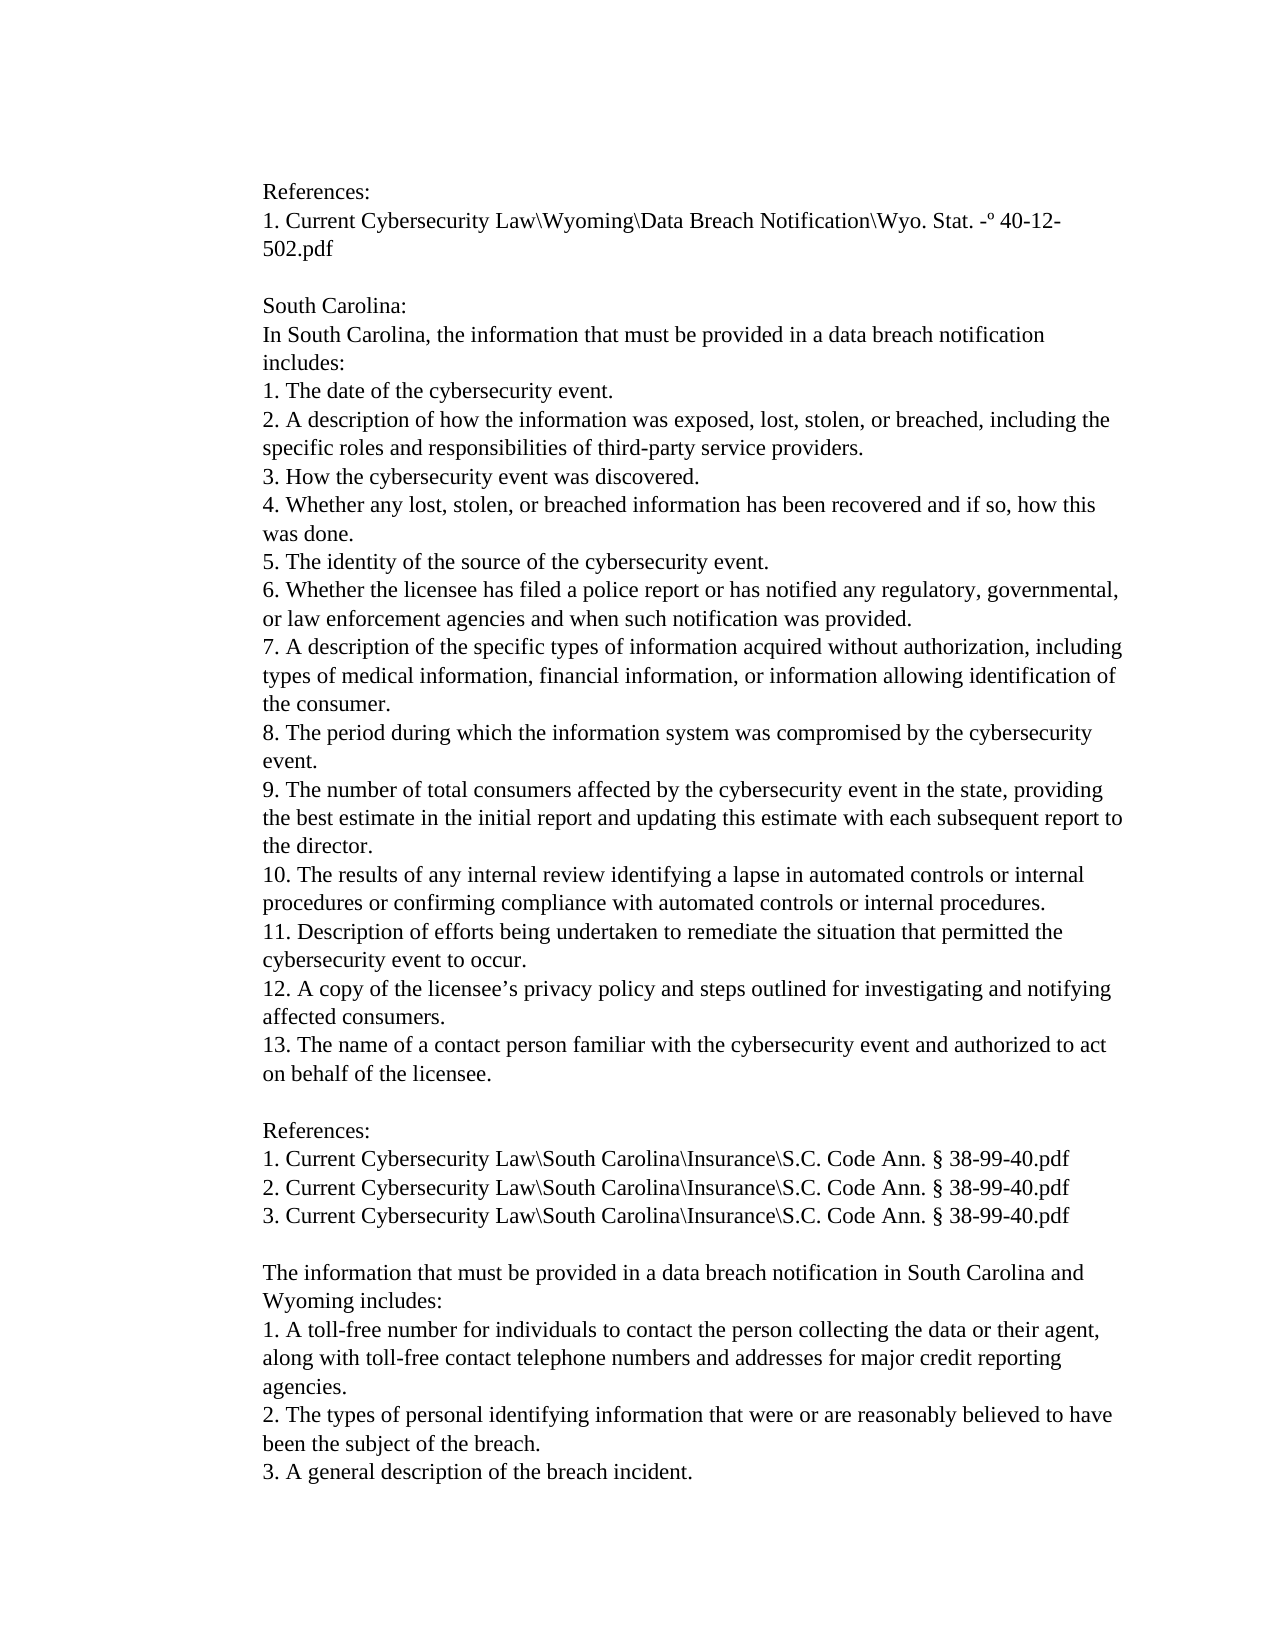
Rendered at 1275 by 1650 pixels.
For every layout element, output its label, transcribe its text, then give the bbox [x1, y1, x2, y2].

list 12. A copy of the licensee’s privacy policy and steps outlined for investigating and notifying affected consumers. [262, 975, 1125, 1029]
list South Carolina: [262, 292, 1125, 318]
list 1. Current Cybersecurity Law\Wyoming\Data Breach Notification\Wyo. Stat. -º 40-12-502.pdf [262, 207, 1125, 262]
list 7. A description of the specific types of information acquired without authorization, including types of medical information, financial information, or information allowing identification of the consumer. [262, 633, 1125, 717]
list In South Carolina, the information that must be provided in a data breach notification includes: [262, 321, 1125, 375]
list 9. The number of total consumers affected by the cybersecurity event in the state, providing the best estimate in the initial report and updating this estimate with each subsequent report to the director. [262, 776, 1125, 859]
list 2. Current Cybersecurity Law\South Carolina\Insurance\S.C. Code Ann. § 38-99-40.pdf [262, 1174, 1125, 1200]
list 10. The results of any internal review identifying a lapse in automated controls or internal procedures or confirming compliance with automated controls or internal procedures. [262, 861, 1125, 916]
list 3. A general description of the breach incident. [262, 1458, 1125, 1484]
list 1. A toll-free number for individuals to contact the person collecting the data or their agent, along with toll-free contact telephone numbers and addresses for major credit reporting agencies. [262, 1316, 1125, 1399]
list 6. Whether the licensee has filed a police report or has notified any regulatory, governmental, or law enforcement agencies and when such notification was provided. [262, 577, 1125, 631]
list 1. Current Cybersecurity Law\South Carolina\Insurance\S.C. Code Ann. § 38-99-40.pdf [262, 1145, 1125, 1172]
list 5. The identity of the source of the cybersecurity event. [262, 548, 1125, 574]
list 3. How the cybersecurity event was discovered. [262, 463, 1125, 489]
list 1. The date of the cybersecurity event. [262, 377, 1125, 404]
list References: [262, 1117, 1125, 1143]
list 13. The name of a contact person familiar with the cybersecurity event and authorized to act on behalf of the licensee. [262, 1032, 1125, 1086]
list 2. The types of personal identifying information that were or are reasonably believed to have been the subject of the breach. [262, 1401, 1125, 1456]
list References: [262, 178, 1125, 205]
list 3. Current Cybersecurity Law\South Carolina\Insurance\S.C. Code Ann. § 38-99-40.pdf [262, 1202, 1125, 1228]
list 2. A description of how the information was exposed, lost, stolen, or breached, including the specific roles and responsibilities of third-party service providers. [262, 406, 1125, 461]
list 11. Description of efforts being undertaken to remediate the situation that permitted the cybersecurity event to occur. [262, 918, 1125, 973]
list 4. Whether any lost, stolen, or breached information has been recovered and if so, how this was done. [262, 491, 1125, 546]
list 8. The period during which the information system was compromised by the cybersecurity event. [262, 719, 1125, 773]
list The information that must be provided in a data breach notification in South Carolina and Wyoming includes: [262, 1259, 1125, 1314]
